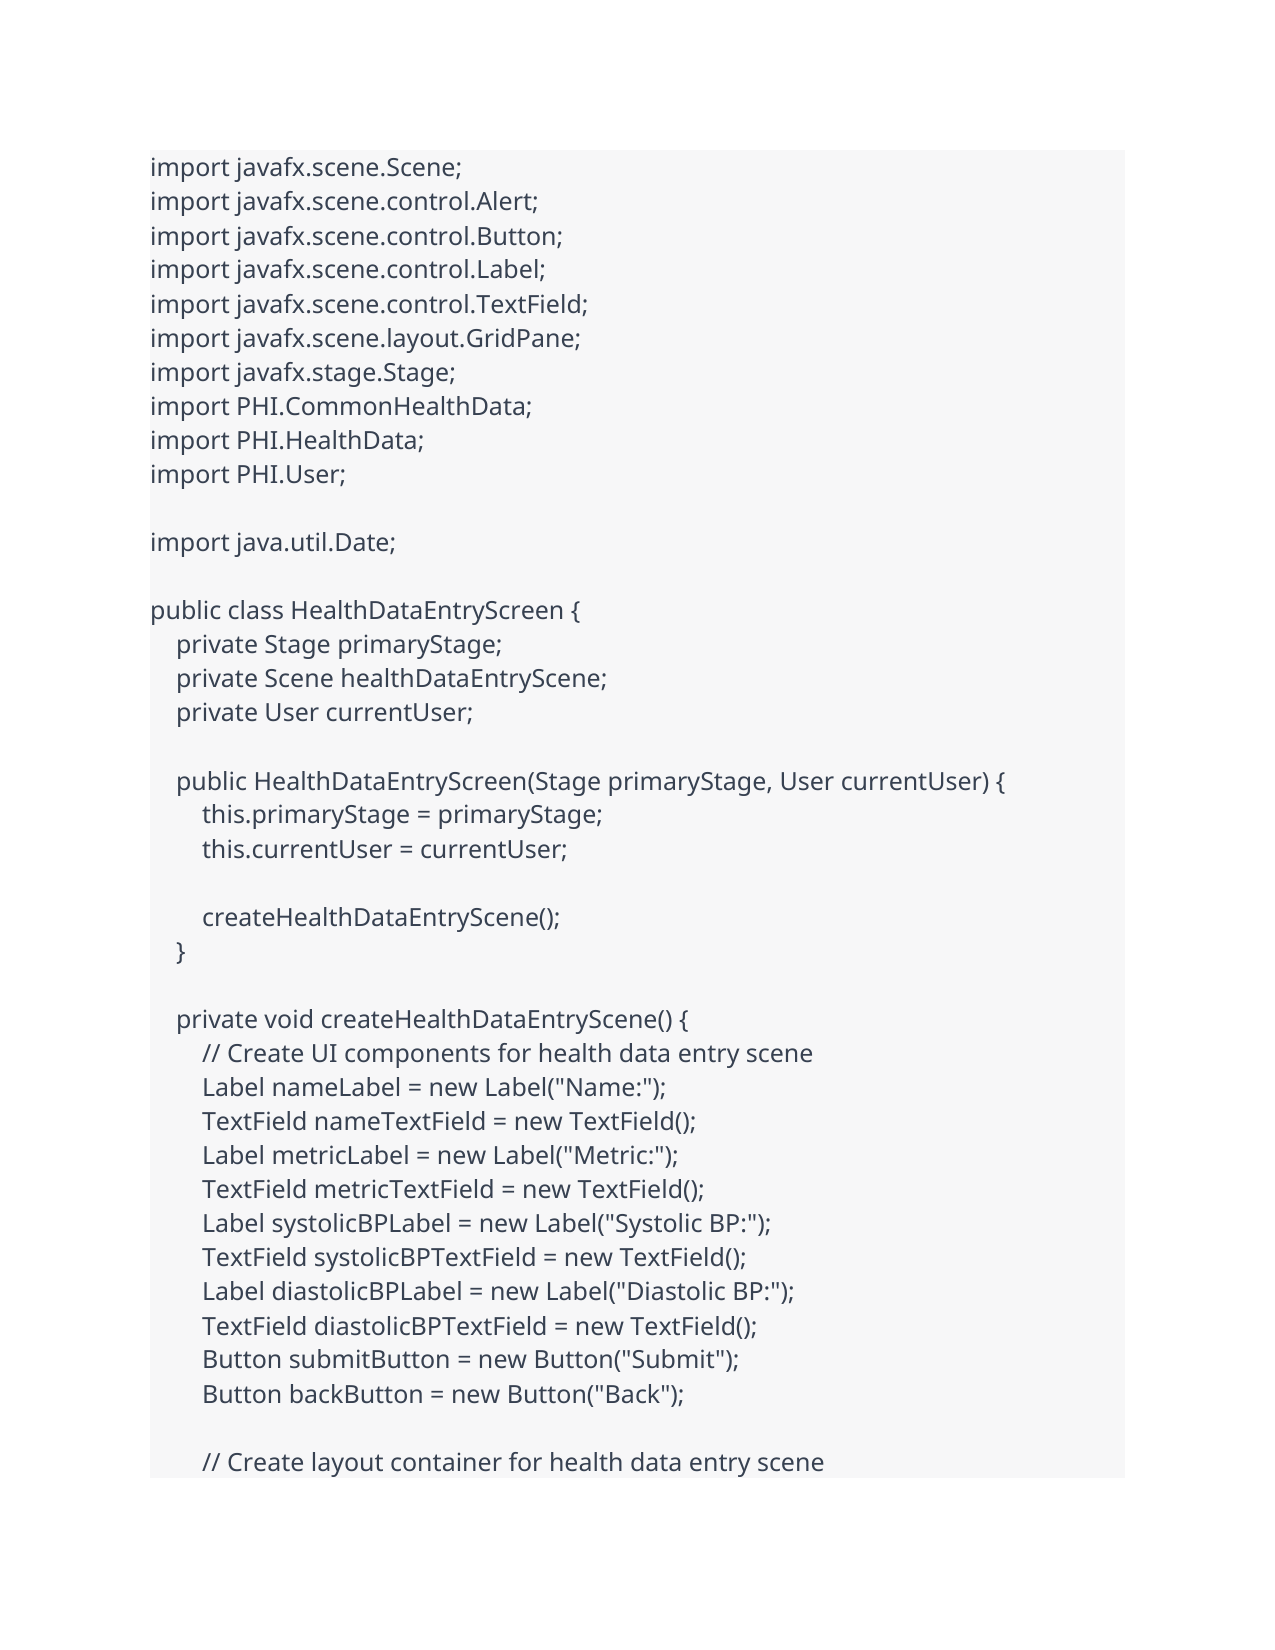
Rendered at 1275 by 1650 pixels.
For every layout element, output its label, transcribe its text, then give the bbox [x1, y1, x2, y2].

text import java.util.Date; [150, 525, 1125, 559]
text } [150, 933, 1125, 967]
text private User currentUser; [150, 695, 1125, 729]
text import javafx.scene.Scene; [150, 150, 1125, 184]
text TextField systolicBPTextField = new TextField(); [150, 1240, 1125, 1274]
text Label nameLabel = new Label("Name:"); [150, 1070, 1125, 1104]
text // Create layout container for health data entry scene [150, 1444, 1125, 1478]
text import javafx.scene.control.Label; [150, 252, 1125, 286]
text import PHI.CommonHealthData; [150, 388, 1125, 422]
text this.primaryStage = primaryStage; [150, 797, 1125, 831]
text private void createHealthDataEntryScene() { [150, 1002, 1125, 1036]
text private Scene healthDataEntryScene; [150, 661, 1125, 695]
text Button backButton = new Button("Back"); [150, 1376, 1125, 1410]
text import javafx.stage.Stage; [150, 354, 1125, 388]
text Label metricLabel = new Label("Metric:"); [150, 1138, 1125, 1172]
text this.currentUser = currentUser; [150, 831, 1125, 865]
text Label systolicBPLabel = new Label("Systolic BP:"); [150, 1206, 1125, 1240]
text Button submitButton = new Button("Submit"); [150, 1342, 1125, 1376]
text import javafx.scene.control.TextField; [150, 286, 1125, 320]
text TextField nameTextField = new TextField(); [150, 1104, 1125, 1138]
text import javafx.scene.layout.GridPane; [150, 320, 1125, 354]
text import javafx.scene.control.Button; [150, 218, 1125, 252]
text TextField metricTextField = new TextField(); [150, 1172, 1125, 1206]
text import PHI.HealthData; [150, 422, 1125, 457]
text TextField diastolicBPTextField = new TextField(); [150, 1308, 1125, 1342]
text import PHI.User; [150, 457, 1125, 491]
text Label diastolicBPLabel = new Label("Diastolic BP:"); [150, 1274, 1125, 1308]
text public class HealthDataEntryScreen { [150, 593, 1125, 627]
text import javafx.scene.control.Alert; [150, 184, 1125, 218]
text public HealthDataEntryScreen(Stage primaryStage, User currentUser) { [150, 763, 1125, 797]
text private Stage primaryStage; [150, 627, 1125, 661]
text createHealthDataEntryScene(); [150, 899, 1125, 933]
text // Create UI components for health data entry scene [150, 1036, 1125, 1070]
